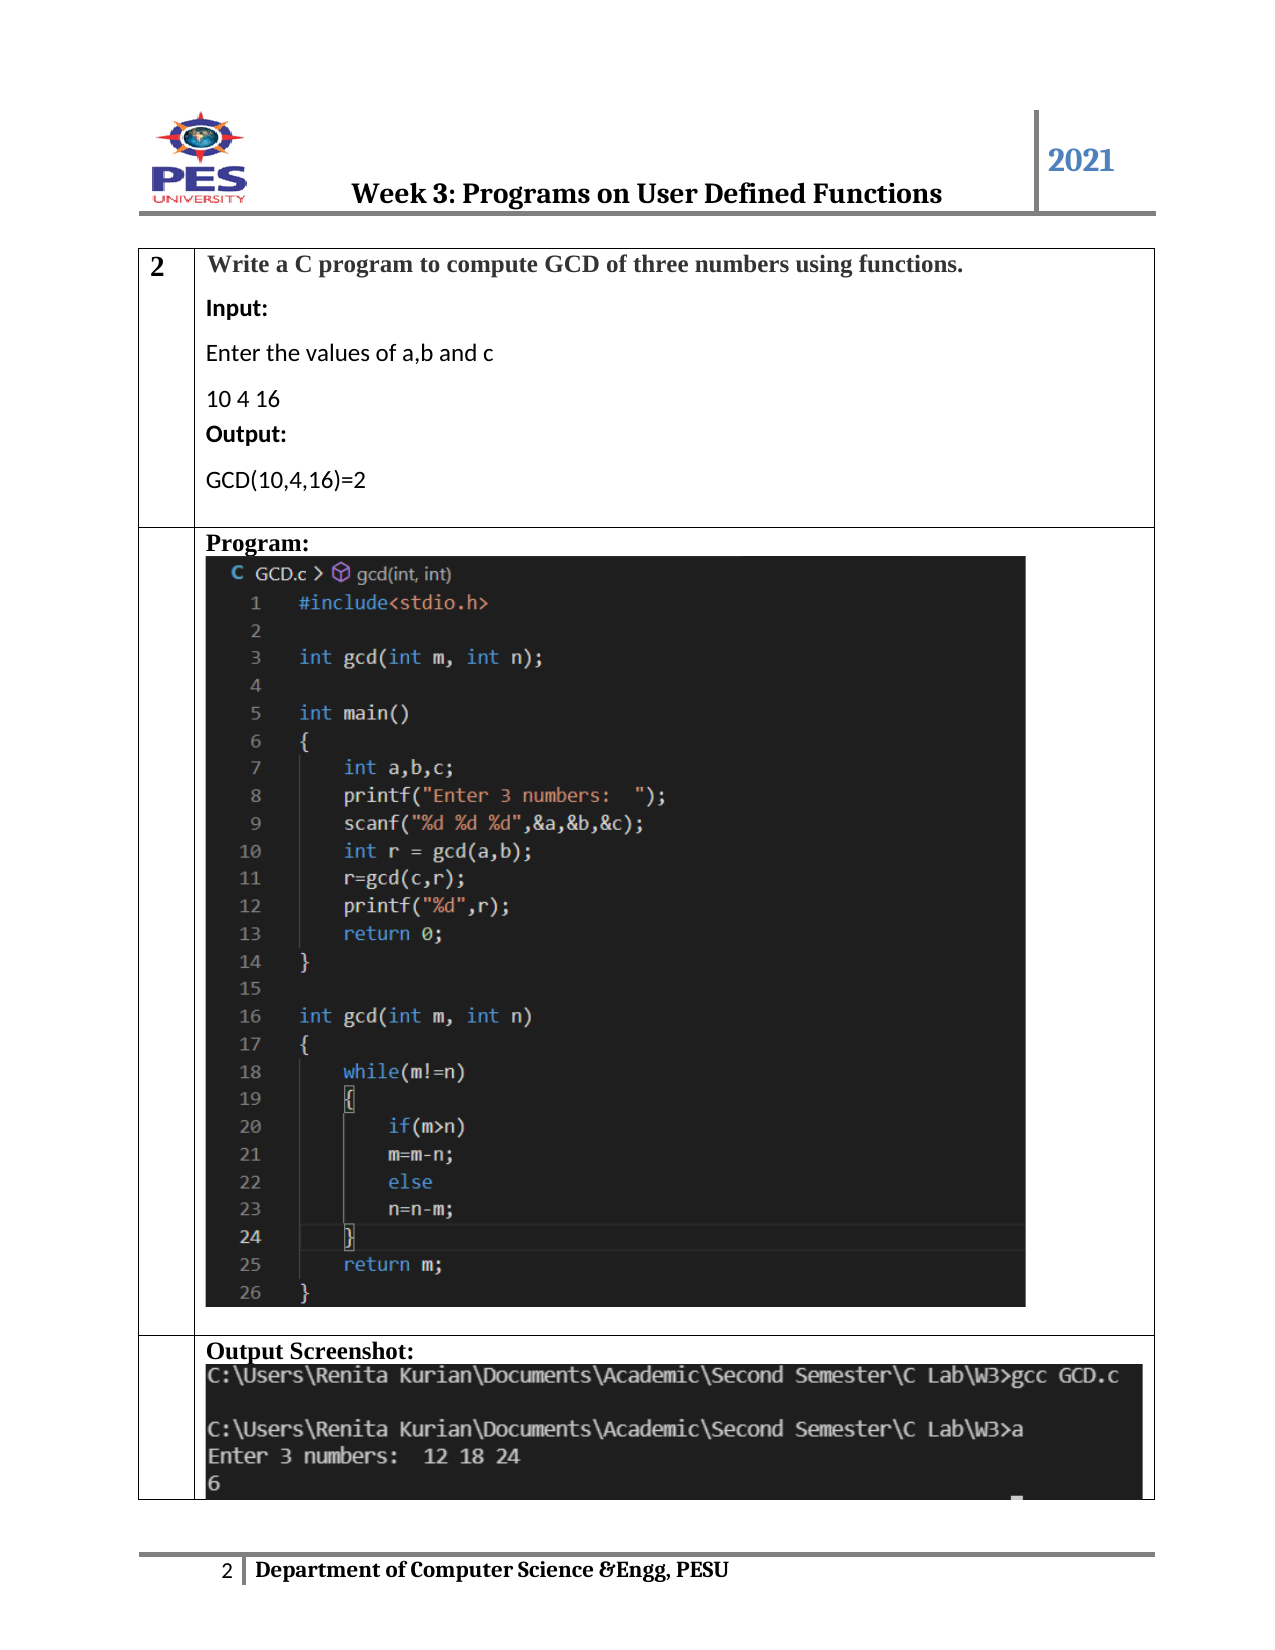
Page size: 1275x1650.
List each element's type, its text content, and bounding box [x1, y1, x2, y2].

table_cell Write a C program to compute GCD of three numbers using functions. Input: Enter the values of a,b and c 10 4 16 Output: GCD(10,4,16)=2 [195, 249, 1154, 527]
table_cell Output Screenshot: [195, 1336, 1154, 1499]
picture [205, 1364, 1143, 1500]
picture [205, 556, 1026, 1307]
table_cell [139, 528, 194, 1335]
picture [150, 110, 250, 204]
table_cell [139, 1336, 194, 1499]
table_cell 2 [139, 249, 194, 527]
table_cell Program: [195, 528, 1154, 1335]
